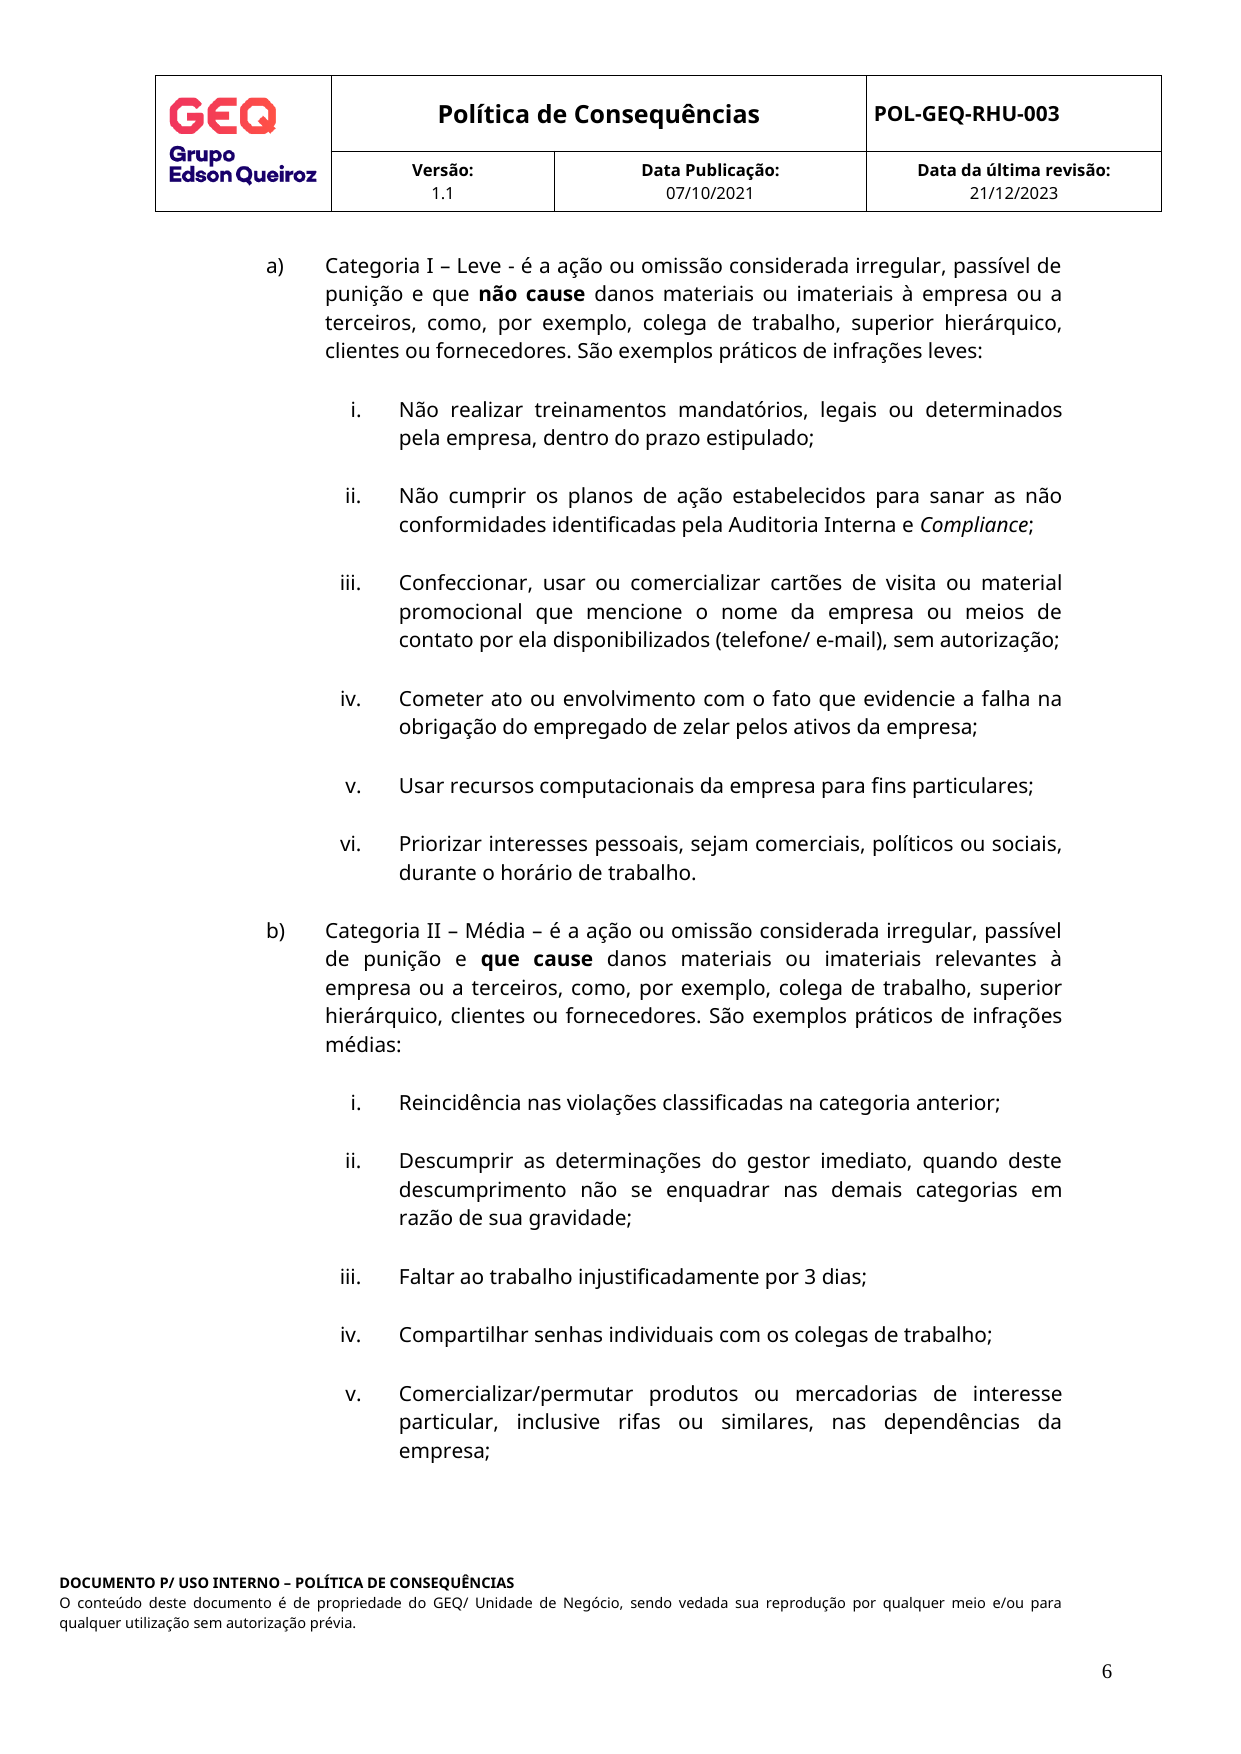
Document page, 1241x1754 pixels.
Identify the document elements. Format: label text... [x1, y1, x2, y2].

list Confeccionar, usar ou comercializar cartões de visita ou material promocional que mencione o nome da empresa ou meios de contato por ela disponibilizados (telefone/ e-mail), sem autorização; [361, 568, 1063, 654]
list Categoria I – Leve - é a ação ou omissão considerada irregular, passível de punição e que não cause danos materiais ou imateriais à empresa ou a terceiros, como, por exemplo, colega de trabalho, superior hierárquico, clientes ou fornecedores. São exemplos práticos de infrações leves: [266, 251, 1063, 365]
list Reincidência nas violações classificadas na categoria anterior; [361, 1088, 1063, 1117]
list Comercializar/permutar produtos ou mercadorias de interesse particular, inclusive rifas ou similares, nas dependências da empresa; [361, 1379, 1063, 1464]
picture [162, 86, 324, 201]
list Descumprir as determinações do gestor imediato, quando deste descumprimento não se enquadrar nas demais categorias em razão de sua gravidade; [361, 1147, 1063, 1232]
list Usar recursos computacionais da empresa para fins particulares; [361, 771, 1063, 799]
list Compartilhar senhas individuais com os colegas de trabalho; [361, 1320, 1063, 1349]
list Faltar ao trabalho injustificadamente por 3 dias; [361, 1262, 1063, 1290]
list Priorizar interesses pessoais, sejam comerciais, políticos ou sociais, durante o horário de trabalho. [361, 829, 1063, 886]
list Cometer ato ou envolvimento com o fato que evidencie a falha na obrigação do empregado de zelar pelos ativos da empresa; [361, 684, 1063, 741]
list Não realizar treinamentos mandatórios, legais ou determinados pela empresa, dentro do prazo estipulado; [361, 395, 1063, 452]
list Não cumprir os planos de ação estabelecidos para sanar as não conformidades identificadas pela Auditoria Interna e Compliance; [361, 482, 1063, 538]
list Categoria II – Média – é a ação ou omissão considerada irregular, passível de punição e que cause danos materiais ou imateriais relevantes à empresa ou a terceiros, como, por exemplo, colega de trabalho, superior hierárquico, clientes ou fornecedores. São exemplos práticos de infrações médias: [266, 916, 1063, 1058]
